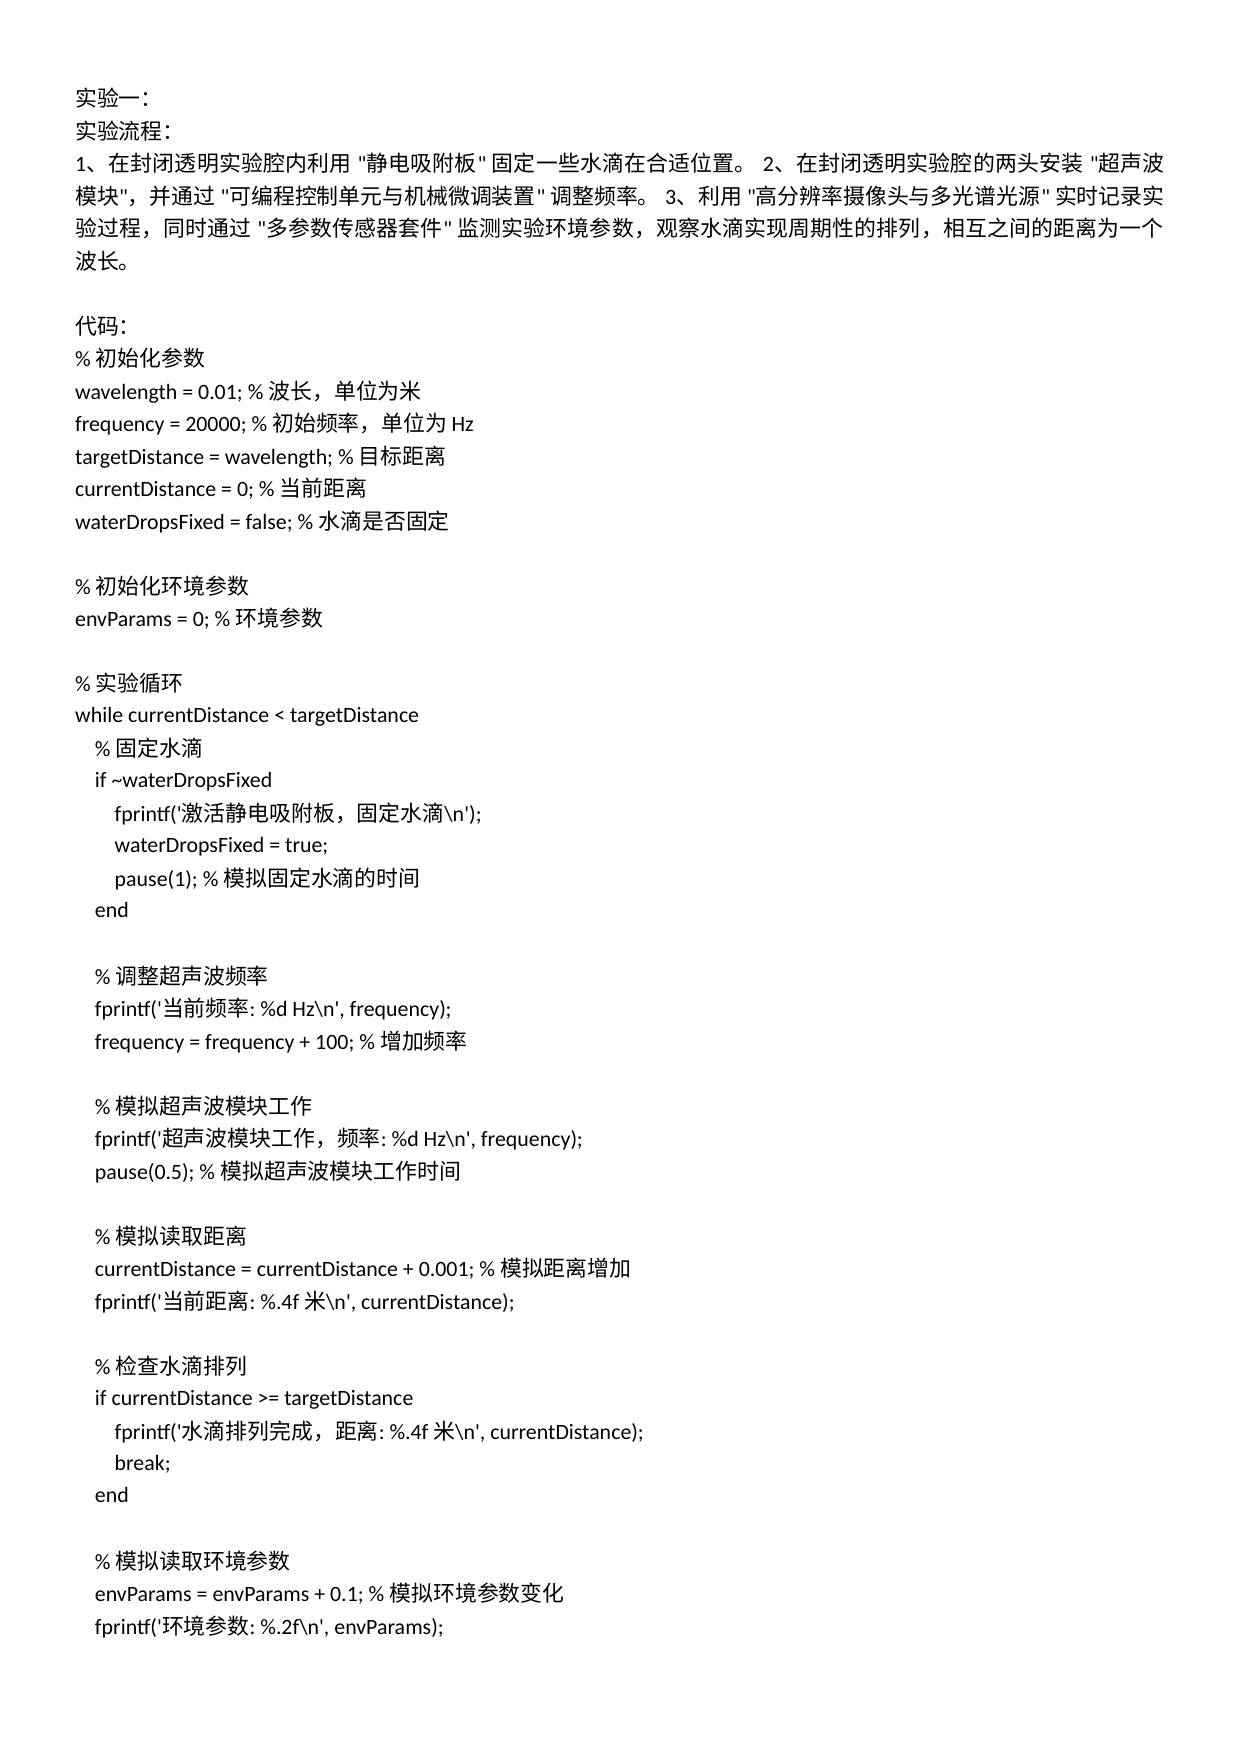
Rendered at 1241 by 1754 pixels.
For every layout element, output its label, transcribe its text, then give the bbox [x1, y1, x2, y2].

text frequency = 20000; % 初始频率，单位为Hz [75, 406, 1165, 438]
text fprintf('环境参数: %.2f\n', envParams); [75, 1608, 1165, 1641]
text 1、在封闭透明实验腔内利用 "静电吸附板" 固定一些水滴在合适位置。 2、在封闭透明实验腔的两头安装 "超声波模块"，并通过 "可编程控制单元与机械微调装置" 调整频率。 3、利用 "高分辨率摄像头与多光谱光源" 实时记录实验过程，同时通过 "多参数传感器套件" 监测实验环境参数，观察水滴实现周期性的排列，相互之间的距离为一个波长。 [75, 146, 1165, 276]
text 实验流程： [75, 113, 1165, 146]
text waterDropsFixed = true; [75, 828, 1165, 861]
text envParams = 0; % 环境参数 [75, 601, 1165, 633]
text end [75, 1478, 1165, 1511]
text fprintf('激活静电吸附板，固定水滴\n'); [75, 796, 1165, 828]
text % 模拟超声波模块工作 [75, 1088, 1165, 1121]
text fprintf('超声波模块工作，频率: %d Hz\n', frequency); [75, 1121, 1165, 1153]
text % 模拟读取距离 [75, 1218, 1165, 1251]
text 代码： [75, 308, 1165, 341]
text if ~waterDropsFixed [75, 763, 1165, 796]
text while currentDistance < targetDistance [75, 698, 1165, 731]
text end [75, 893, 1165, 926]
text pause(1); % 模拟固定水滴的时间 [75, 861, 1165, 893]
text envParams = envParams + 0.1; % 模拟环境参数变化 [75, 1576, 1165, 1608]
text wavelength = 0.01; % 波长，单位为米 [75, 373, 1165, 406]
text pause(0.5); % 模拟超声波模块工作时间 [75, 1153, 1165, 1186]
text if currentDistance >= targetDistance [75, 1381, 1165, 1413]
text % 调整超声波频率 [75, 958, 1165, 991]
text frequency = frequency + 100; % 增加频率 [75, 1023, 1165, 1056]
text % 固定水滴 [75, 731, 1165, 763]
text currentDistance = currentDistance + 0.001; % 模拟距离增加 [75, 1251, 1165, 1283]
text fprintf('当前距离: %.4f 米\n', currentDistance); [75, 1283, 1165, 1316]
text break; [75, 1446, 1165, 1478]
text % 检查水滴排列 [75, 1348, 1165, 1381]
text waterDropsFixed = false; % 水滴是否固定 [75, 503, 1165, 536]
text % 初始化环境参数 [75, 568, 1165, 601]
text targetDistance = wavelength; % 目标距离 [75, 438, 1165, 471]
text % 模拟读取环境参数 [75, 1543, 1165, 1576]
text currentDistance = 0; % 当前距离 [75, 471, 1165, 503]
text % 实验循环 [75, 666, 1165, 698]
text fprintf('当前频率: %d Hz\n', frequency); [75, 991, 1165, 1023]
text 实验一： [75, 81, 1165, 113]
text % 初始化参数 [75, 341, 1165, 373]
text fprintf('水滴排列完成，距离: %.4f 米\n', currentDistance); [75, 1413, 1165, 1446]
